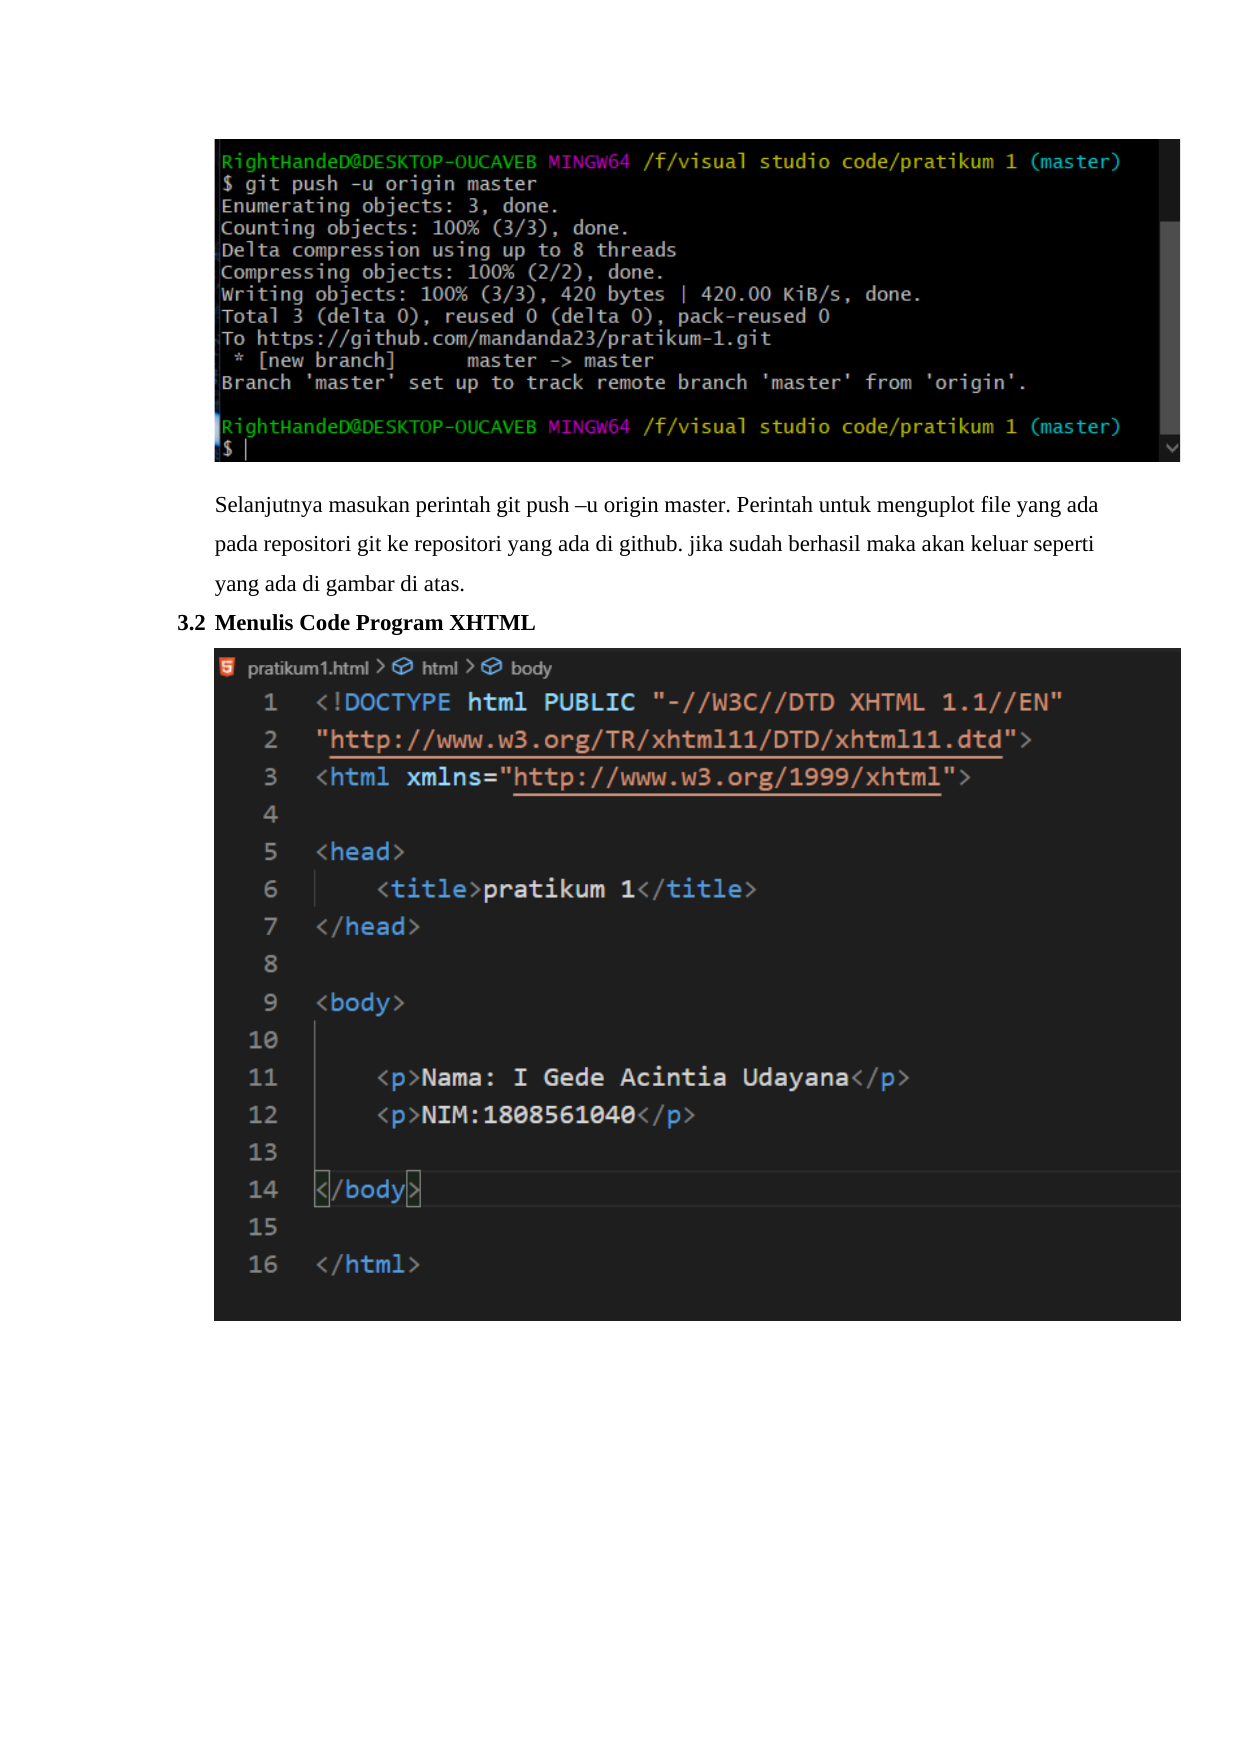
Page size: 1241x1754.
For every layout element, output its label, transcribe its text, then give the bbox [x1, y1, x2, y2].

picture [214, 139, 1180, 462]
list Menulis Code Program XHTML [177, 609, 1105, 636]
list Selanjutnya masukan perintah git push –u origin master. Perintah untuk menguplot file yang ada pada repositori git ke repositori yang ada di github. jika sudah berhasil maka akan keluar seperti yang ada di gambar di atas. [214, 491, 1105, 596]
picture [214, 648, 1181, 1321]
